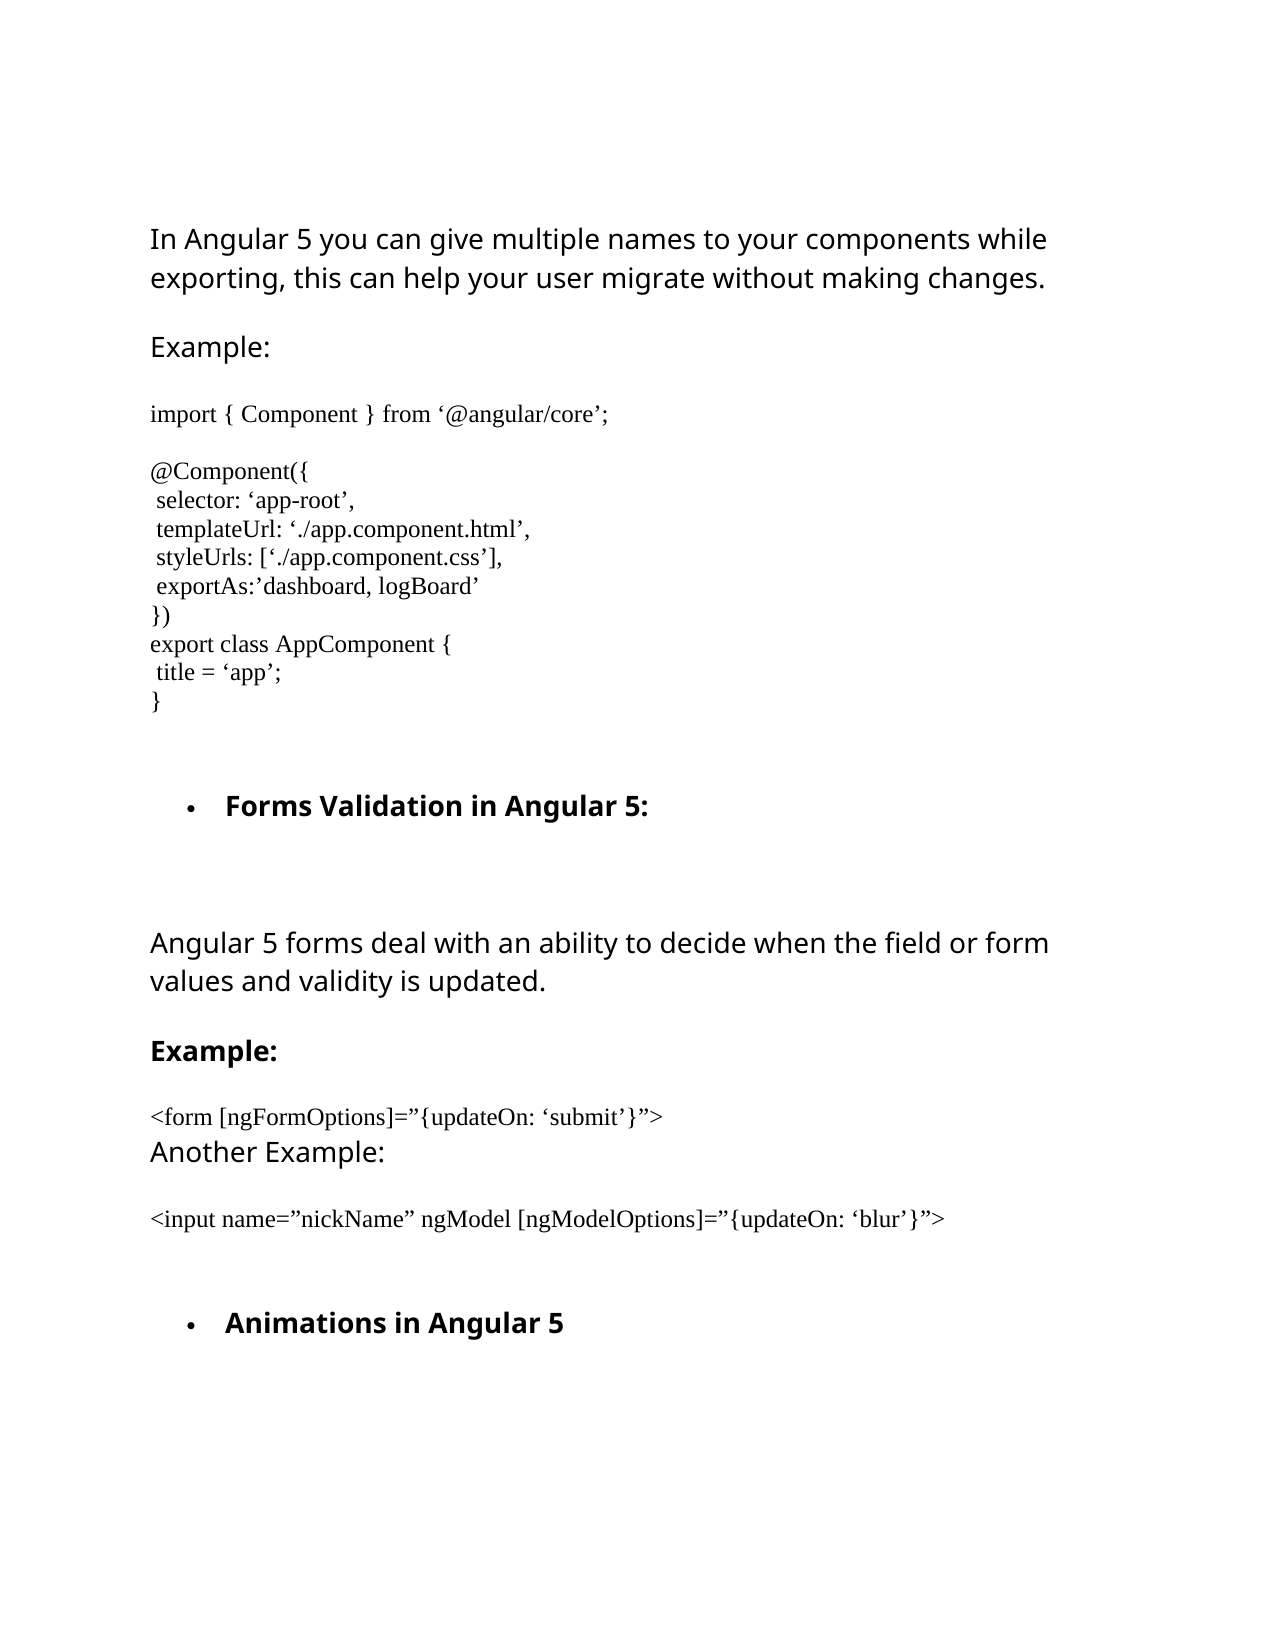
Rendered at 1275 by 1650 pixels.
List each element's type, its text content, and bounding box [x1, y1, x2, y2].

list Forms Validation in Angular 5: [187, 786, 1125, 824]
text Another Example: [150, 1132, 1125, 1171]
text Angular 5 forms deal with an ability to decide when the field or form values and validity is updated. [150, 923, 1125, 1000]
list Animations in Angular 5 [187, 1303, 1125, 1342]
table_header <form [ngFormOptions]=”{updateOn: ‘submit’}”> [149, 1101, 665, 1132]
text Example: [150, 1031, 1125, 1069]
text In Angular 5 you can give multiple names to your components while exporting, this can help your user migrate without making changes. [150, 219, 1125, 296]
table_header <input name=”nickName” ngModel [ngModelOptions]=”{updateOn: ‘blur’}”> [149, 1202, 947, 1234]
text Example: [150, 327, 1125, 366]
table_header import { Component } from ‘@angular/core’; @Component({ selector: ‘app-root’, templateUrl: ‘./app.component.html’, styleUrls: [‘./app.component.css’], exportAs:’dashboard, logBoard’ }) export class AppComponent { title = ‘app’; } [149, 397, 610, 716]
